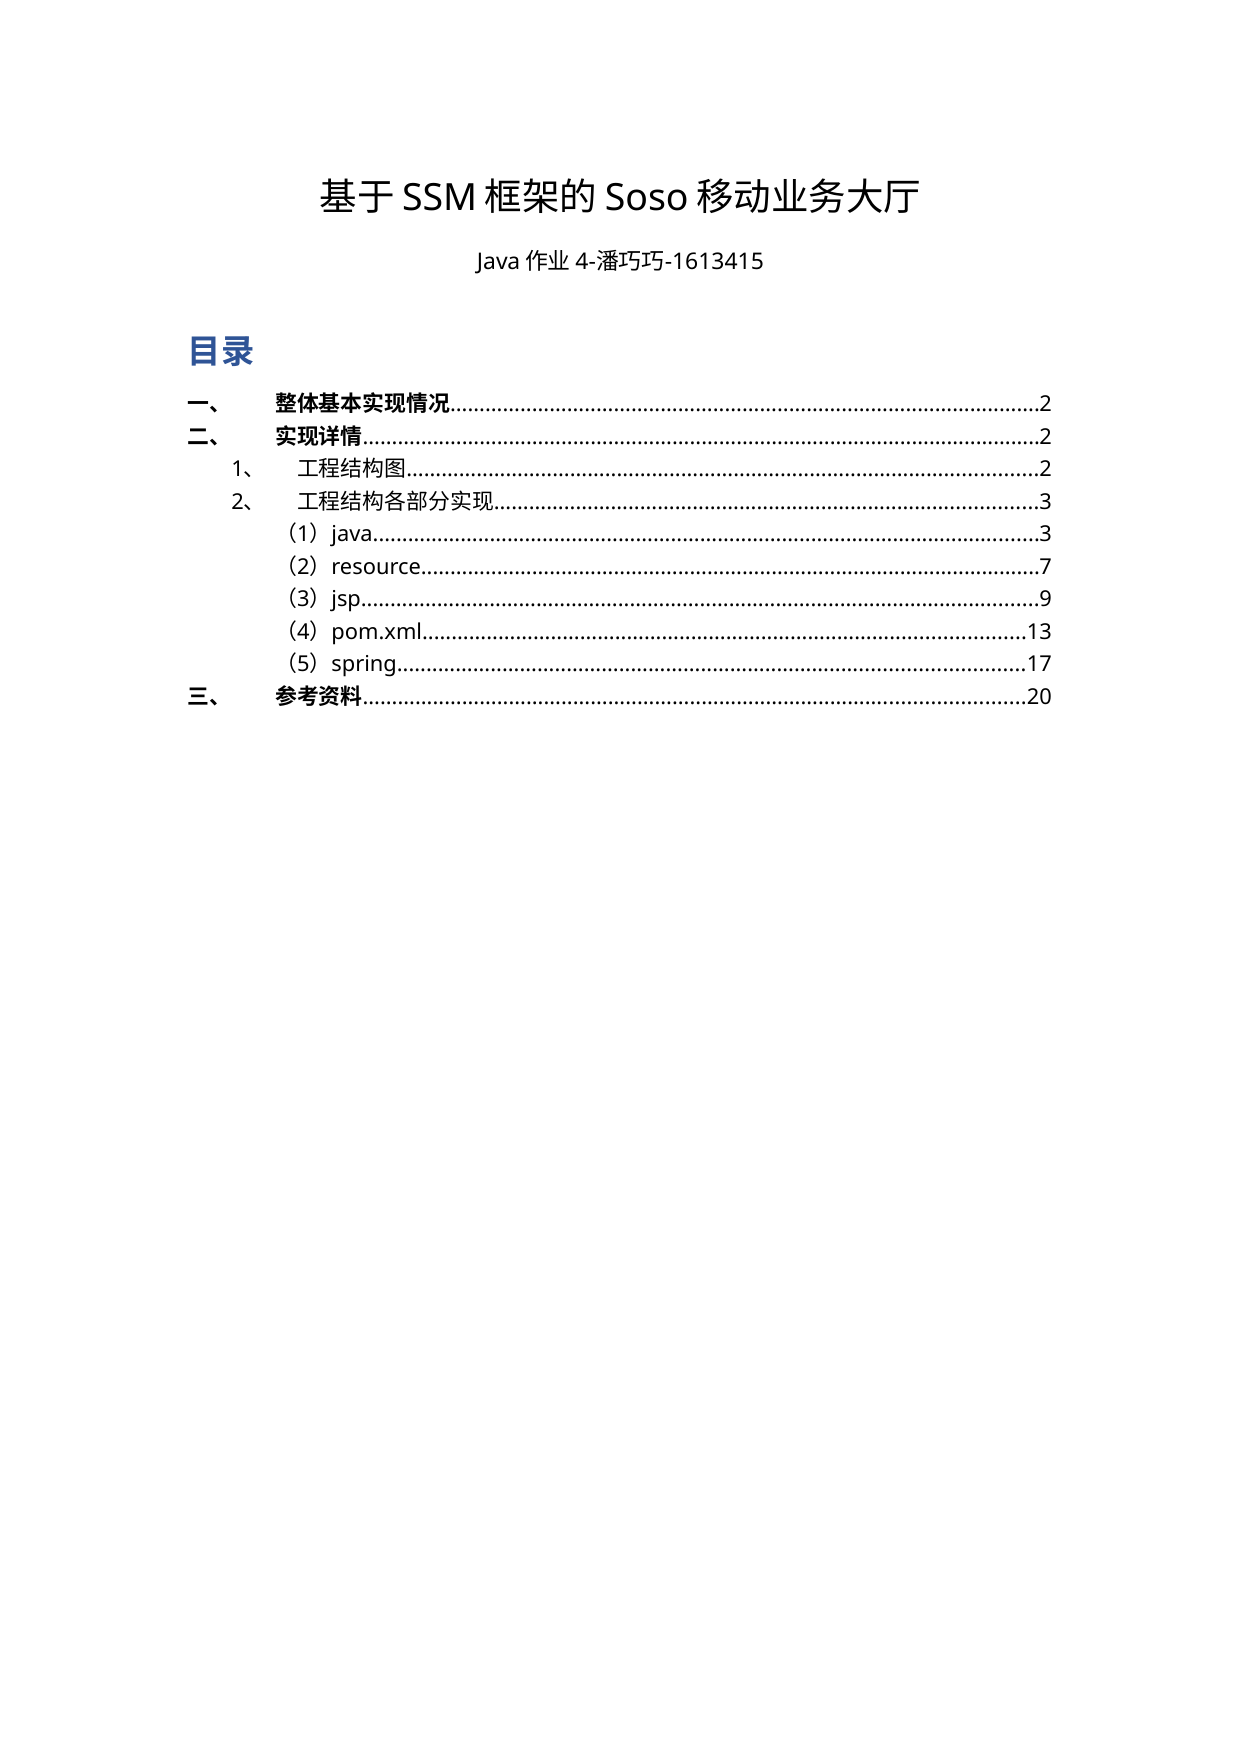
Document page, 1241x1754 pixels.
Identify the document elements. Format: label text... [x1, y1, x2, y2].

text Java作业4-潘巧巧-1613415 [187, 227, 1053, 292]
text 基于SSM框架的Soso移动业务大厅 [187, 162, 1053, 227]
